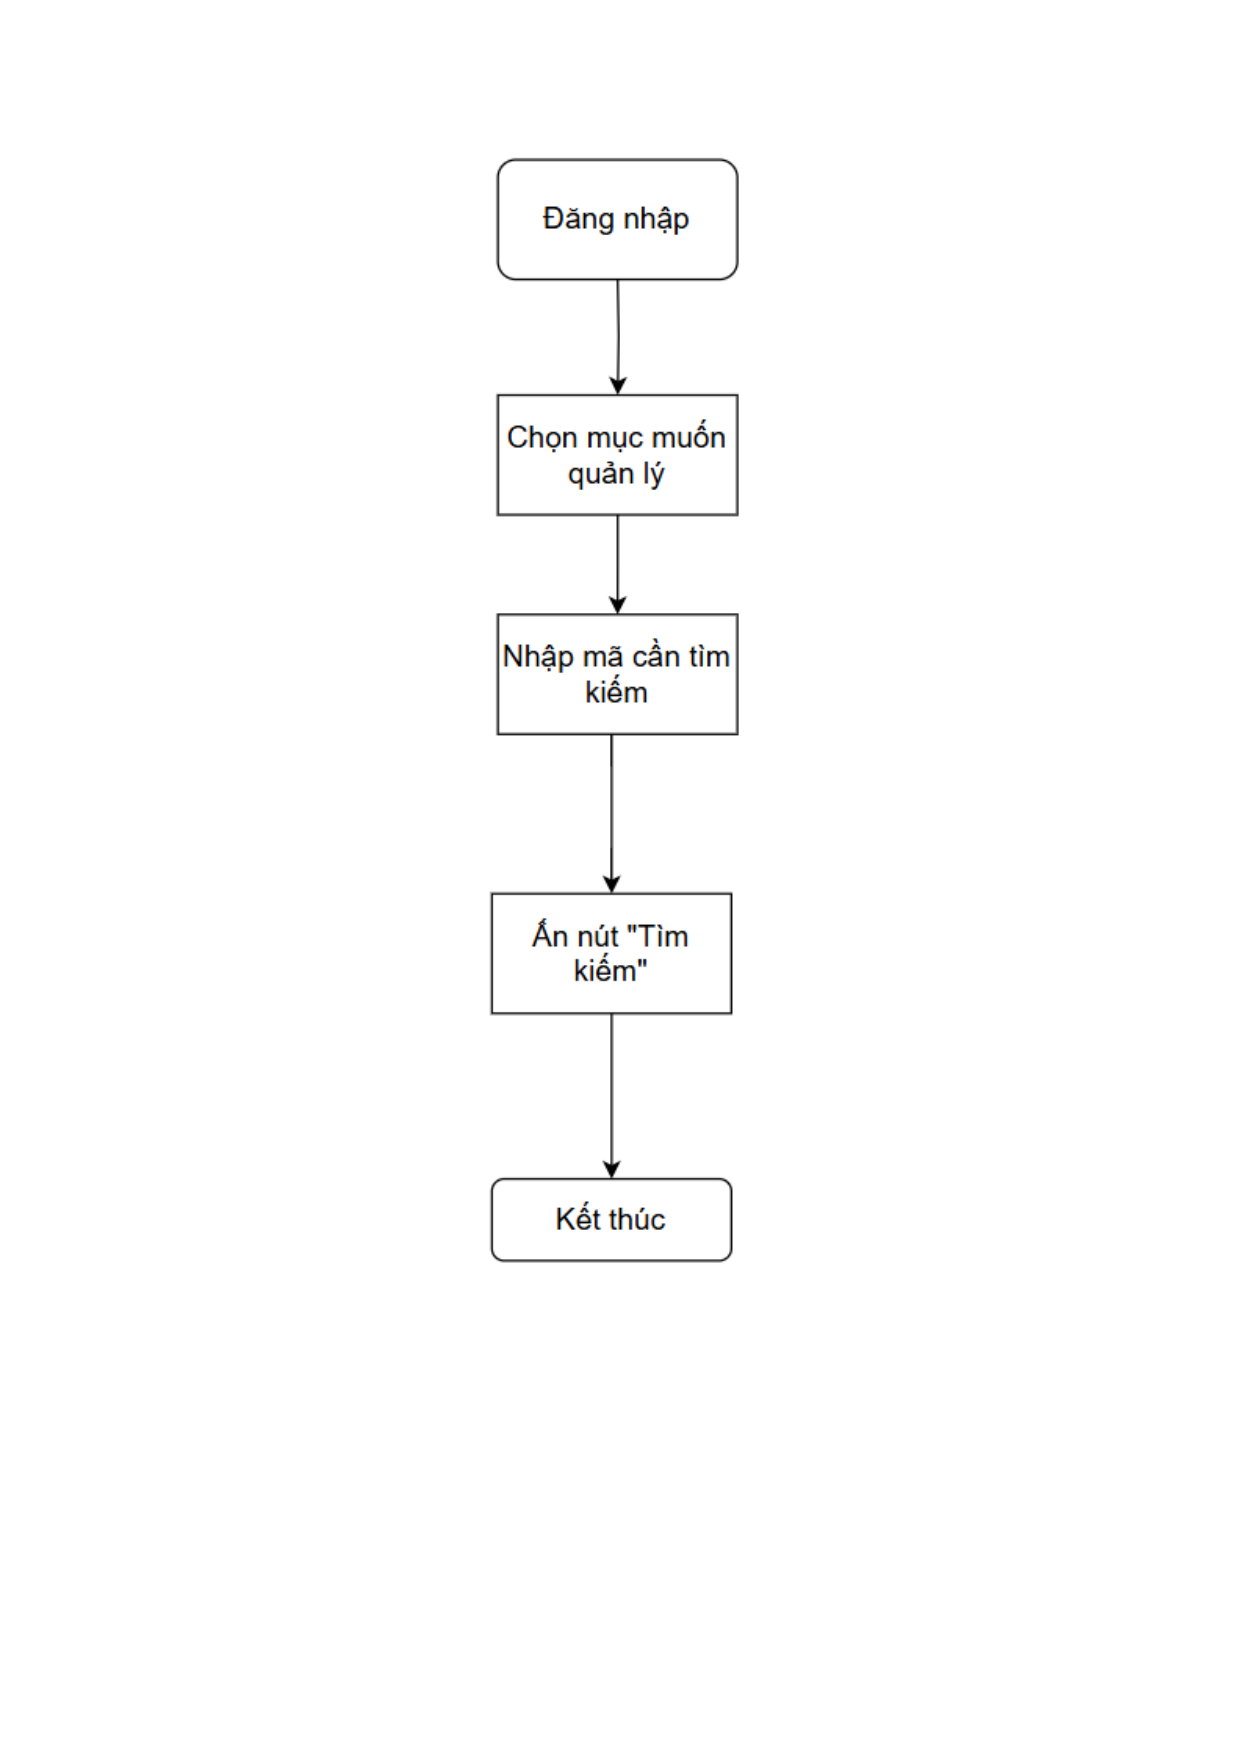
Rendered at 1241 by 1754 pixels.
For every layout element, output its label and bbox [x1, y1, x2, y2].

picture [476, 150, 764, 1280]
